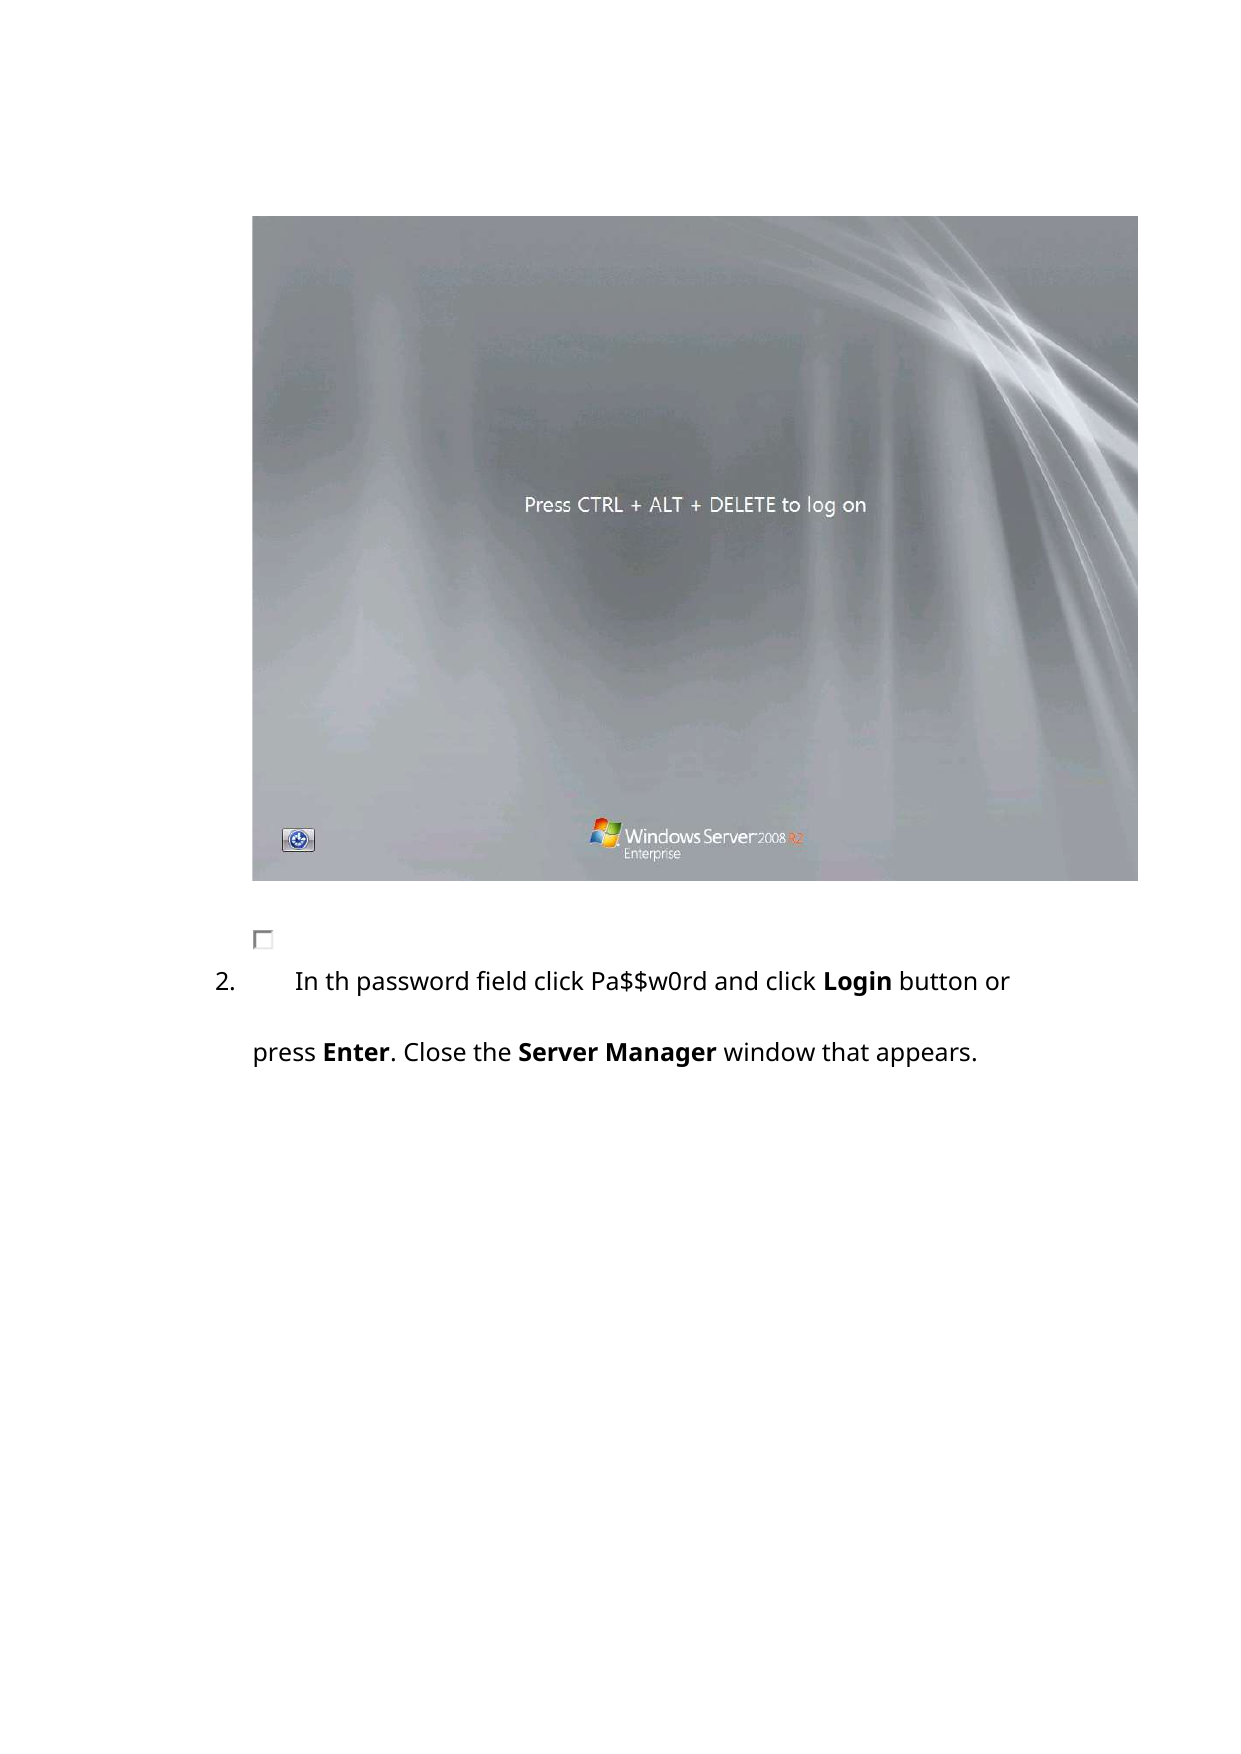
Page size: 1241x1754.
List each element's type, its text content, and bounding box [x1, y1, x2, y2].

picture [252, 216, 1138, 881]
list In th password field click Pa$$w0rd and click Login button or press Enter. Close the Server Manager window that appears. [215, 921, 1063, 1071]
